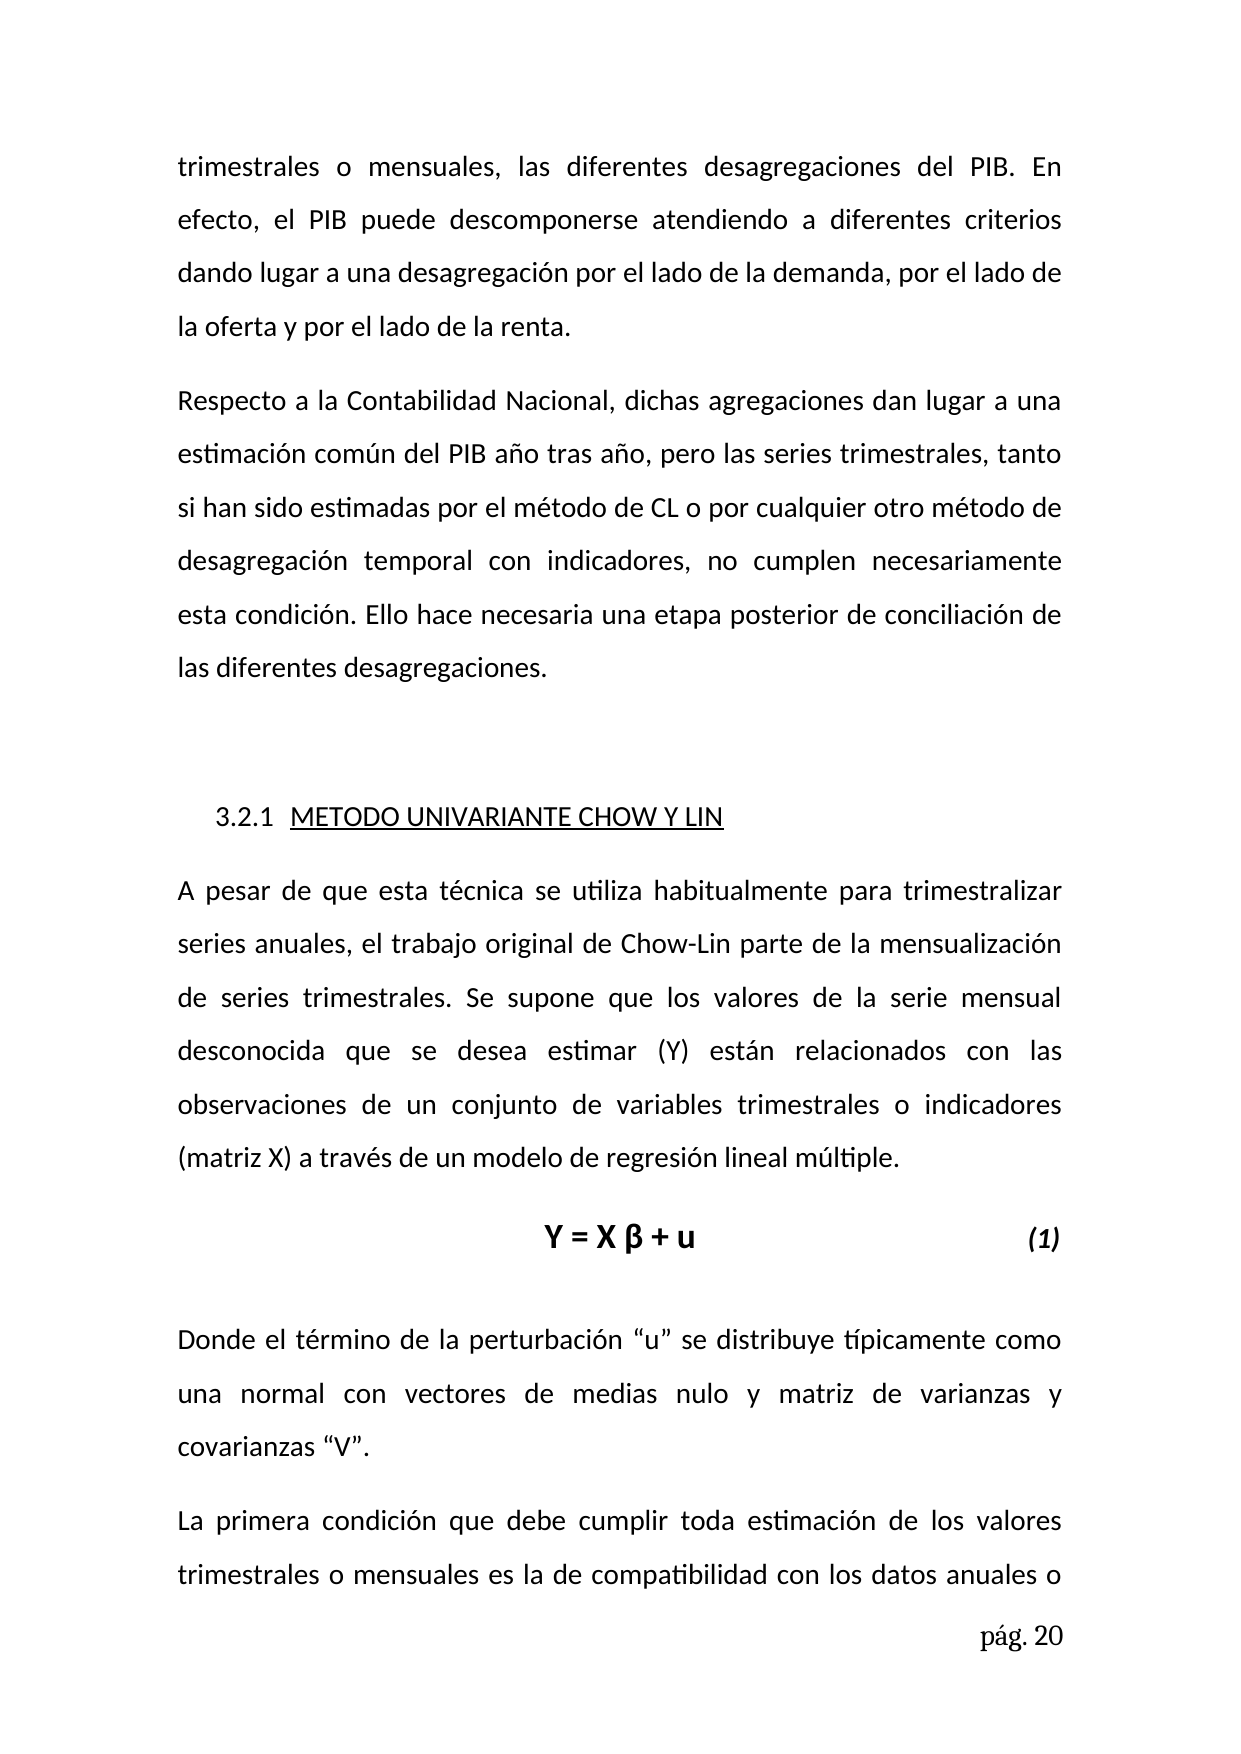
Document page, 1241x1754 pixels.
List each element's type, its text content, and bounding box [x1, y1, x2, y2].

text Donde el término de la perturbación “u” se distribuye típicamente como una normal con vectores de medias nulo y matriz de varianzas y covarianzas “V”. [177, 1321, 1063, 1464]
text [177, 1502, 1063, 1591]
text Respecto a la Contabilidad Nacional, dichas agregaciones dan lugar a una estimación común del PIB año tras año, pero las series trimestrales, tanto si han sido estimadas por el método de CL o por cualquier otro método de desagregación temporal con indicadores, no cumplen necesariamente esta condición. Ello hace necesaria una etapa posterior de conciliación de las diferentes desagregaciones. [177, 382, 1063, 685]
text A pesar de que esta técnica se utiliza habitualmente para trimestralizar series anuales, el trabajo original de Chow-Lin parte de la mensualización de series trimestrales. Se supone que los valores de la serie mensual desconocida que se desea estimar (Y) están relacionados con las observaciones de un conjunto de variables trimestrales o indicadores (matriz X) a través de un modelo de regresión lineal múltiple. [177, 872, 1063, 1175]
list METODO UNIVARIANTE CHOW Y LIN [215, 798, 1063, 833]
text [177, 148, 1063, 343]
text Y = X β + u (1) [177, 1214, 1063, 1257]
